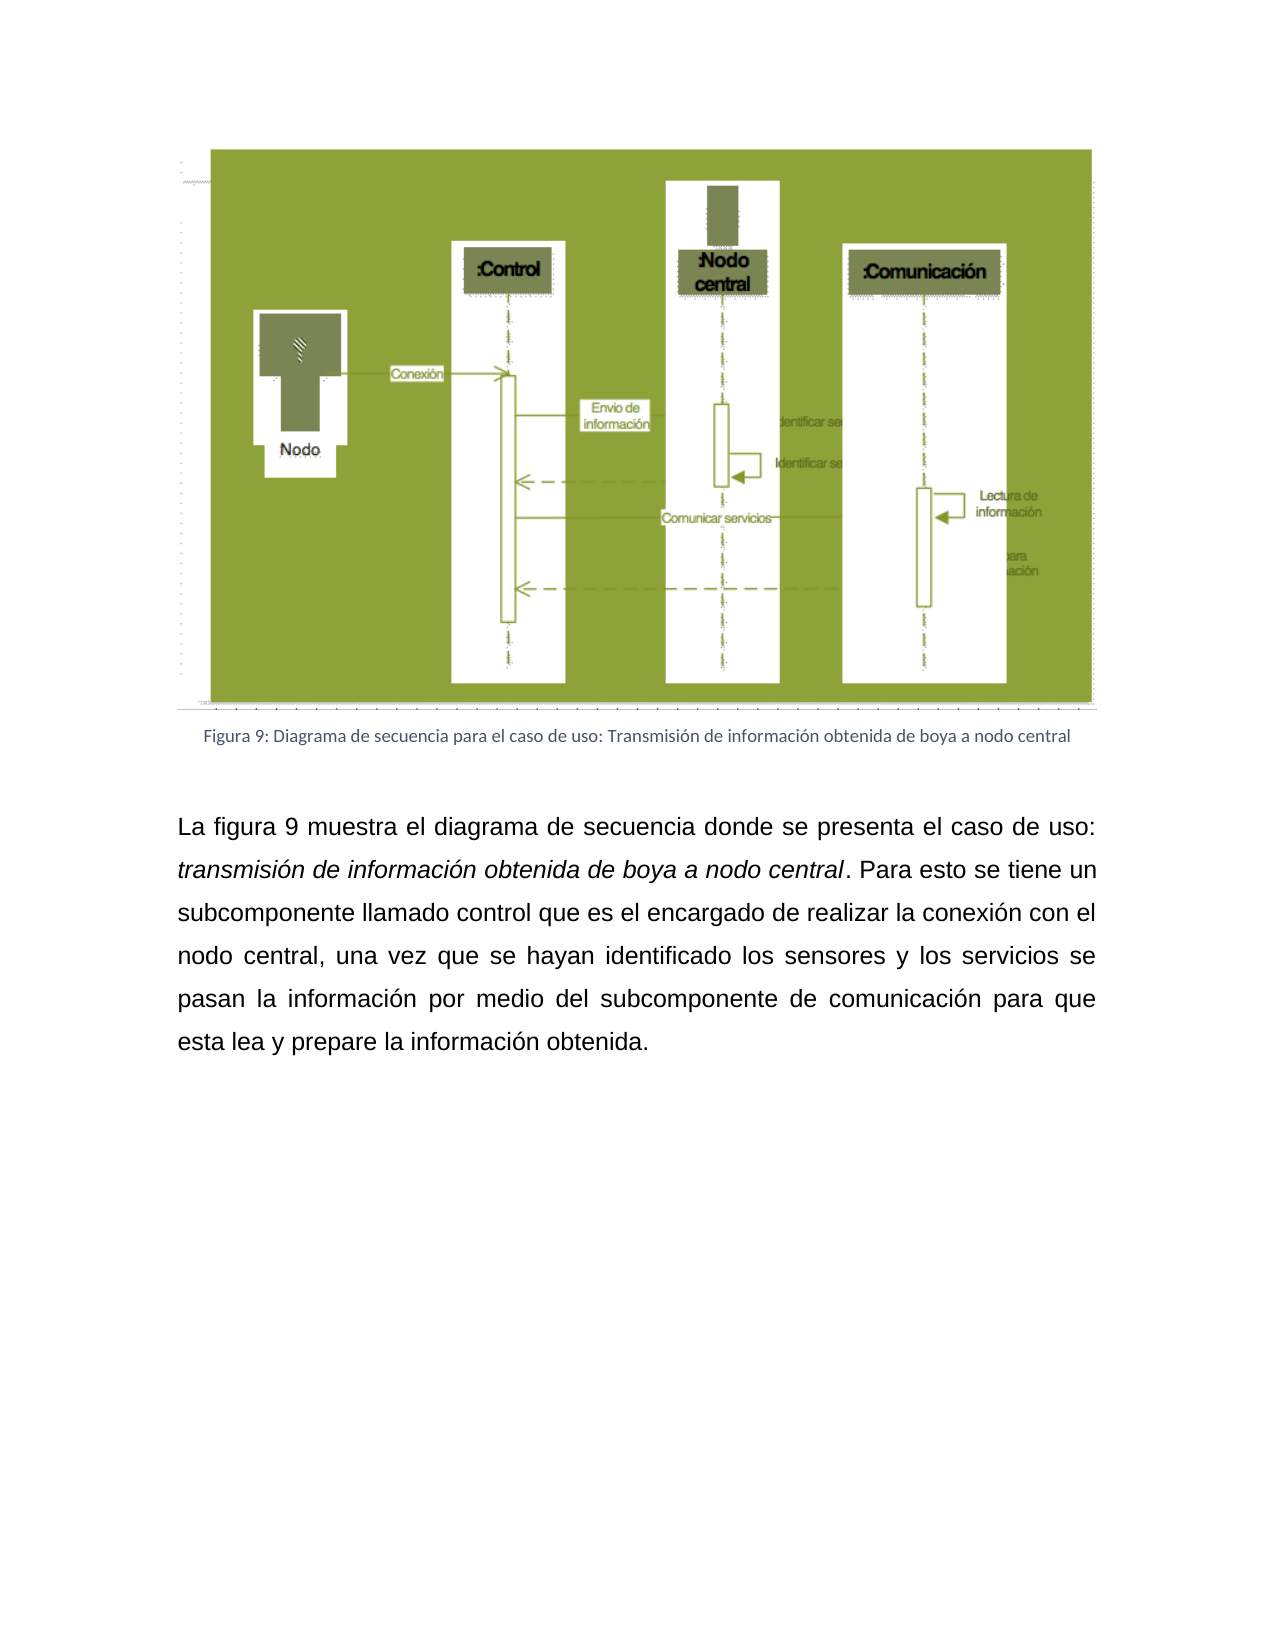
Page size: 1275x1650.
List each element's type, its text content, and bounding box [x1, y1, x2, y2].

text La figura 9 muestra el diagrama de secuencia donde se presenta el caso de uso: transmisión de información obtenida de boya a nodo central. Para esto se tiene un subcomponente llamado control que es el encargado de realizar la conexión con el nodo central, una vez que se hayan identificado los sensores y los servicios se pasan la información por medio del subcomponente de comunicación para que esta lea y prepare la información obtenida. [177, 812, 1098, 1056]
text Figura 9: Diagrama de secuencia para el caso de uso: Transmisión de información obtenida de boya a nodo central [177, 724, 1098, 747]
picture [177, 147, 1097, 711]
